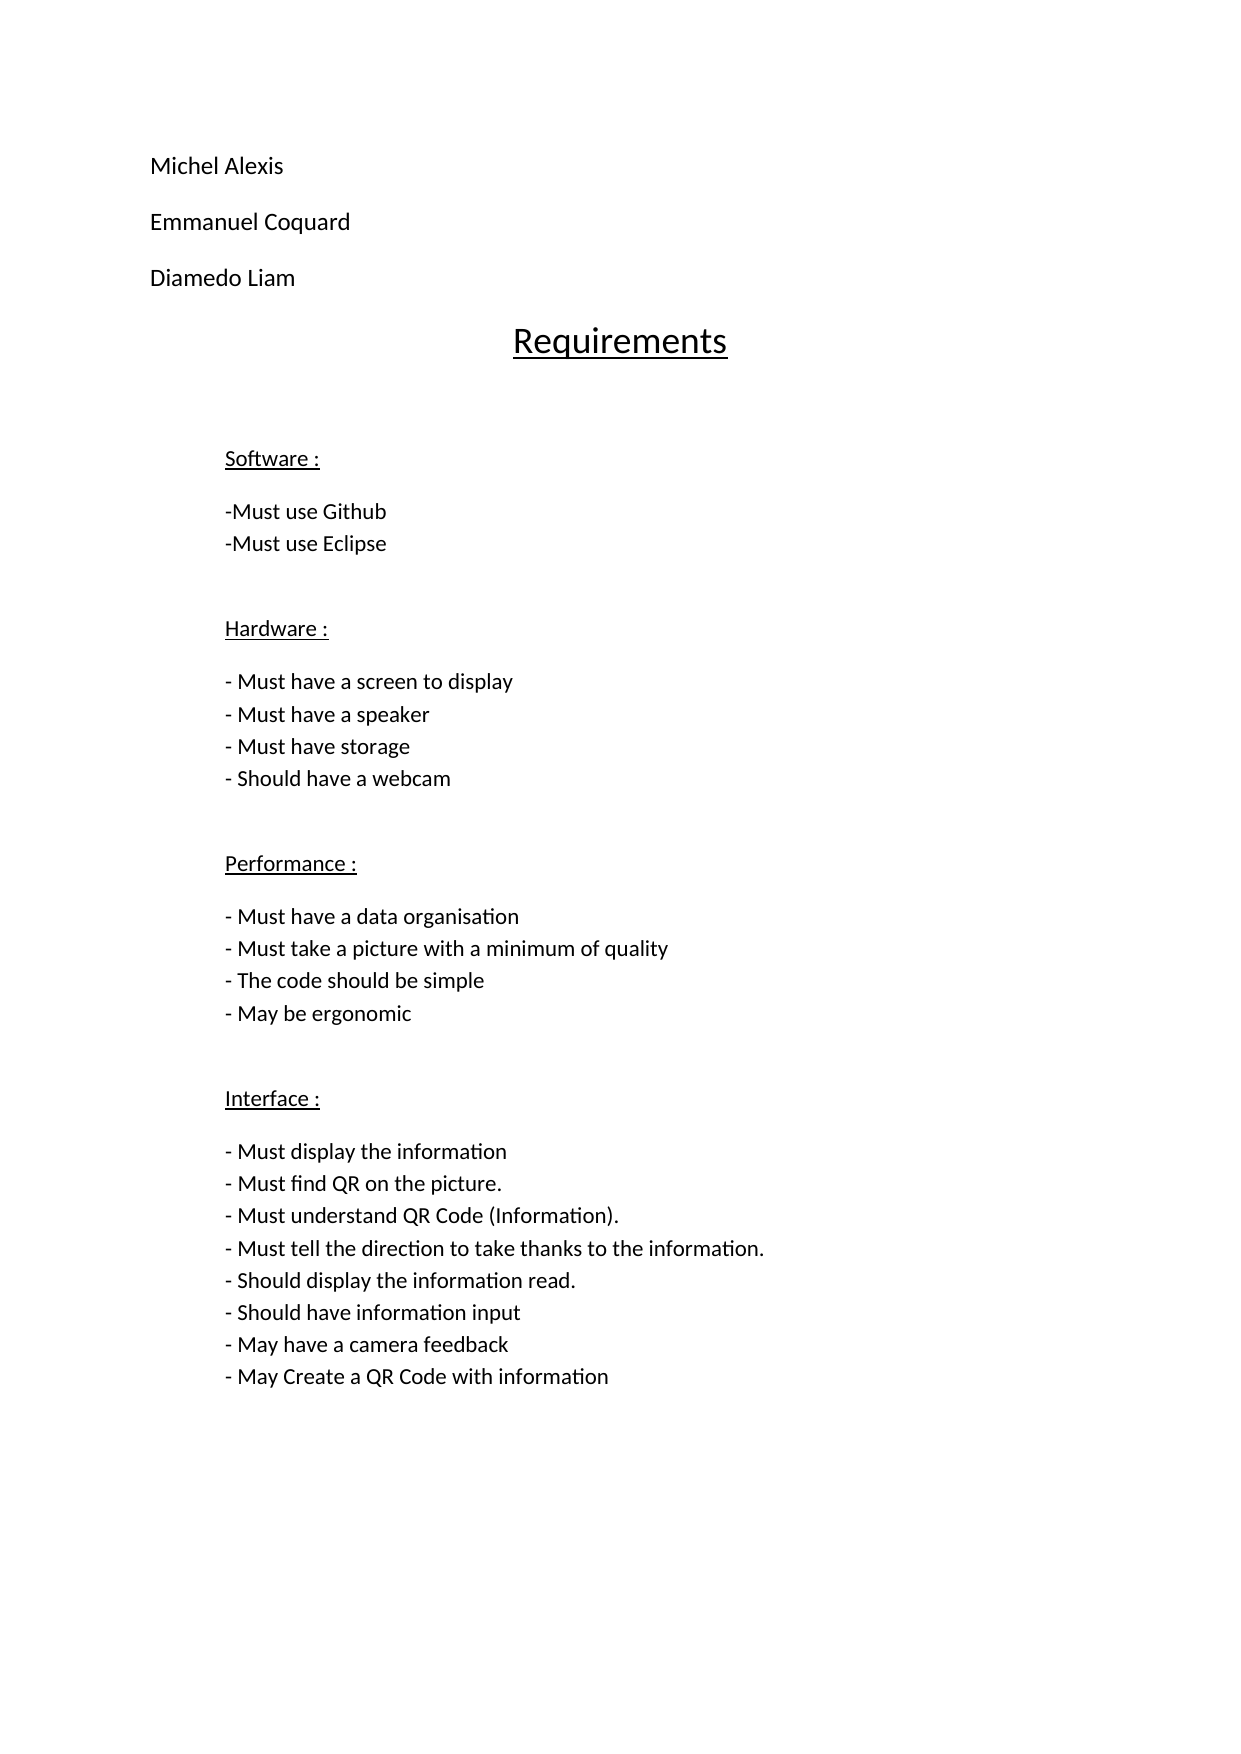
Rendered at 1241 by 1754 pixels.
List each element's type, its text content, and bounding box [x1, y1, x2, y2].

list - Must find QR on the picture. [225, 1169, 1090, 1197]
list - May Create a QR Code with information [225, 1362, 1090, 1390]
text Emmanuel Coquard [150, 206, 1090, 236]
text Software : [150, 444, 1090, 472]
list - Must have a screen to display [225, 667, 1090, 696]
list - Must tell the direction to take thanks to the information. [225, 1234, 1090, 1262]
list - Must take a picture with a minimum of quality [225, 934, 1090, 962]
list - Must have a data organisation [225, 902, 1090, 930]
list - Should display the information read. [225, 1266, 1090, 1294]
list - Should have a webcam [225, 764, 1090, 792]
text Performance : [150, 849, 1090, 877]
text Interface : [150, 1084, 1090, 1112]
list - The code should be simple [225, 967, 1090, 995]
list -Must use Github [225, 497, 1090, 525]
list - Should have information input [225, 1298, 1090, 1326]
list - Must display the information [225, 1137, 1090, 1165]
list - Must have storage [225, 732, 1090, 760]
list -Must use Eclipse [225, 529, 1090, 557]
text Michel Alexis [150, 150, 1090, 181]
list - May have a camera feedback [225, 1330, 1090, 1358]
list - Must have a speaker [225, 700, 1090, 728]
text Hardware : [150, 614, 1090, 642]
text Diamedo Liam [150, 262, 1090, 292]
text Requirements [150, 317, 1090, 363]
list - Must understand QR Code (Information). [225, 1201, 1090, 1229]
list - May be ergonomic [225, 999, 1090, 1027]
